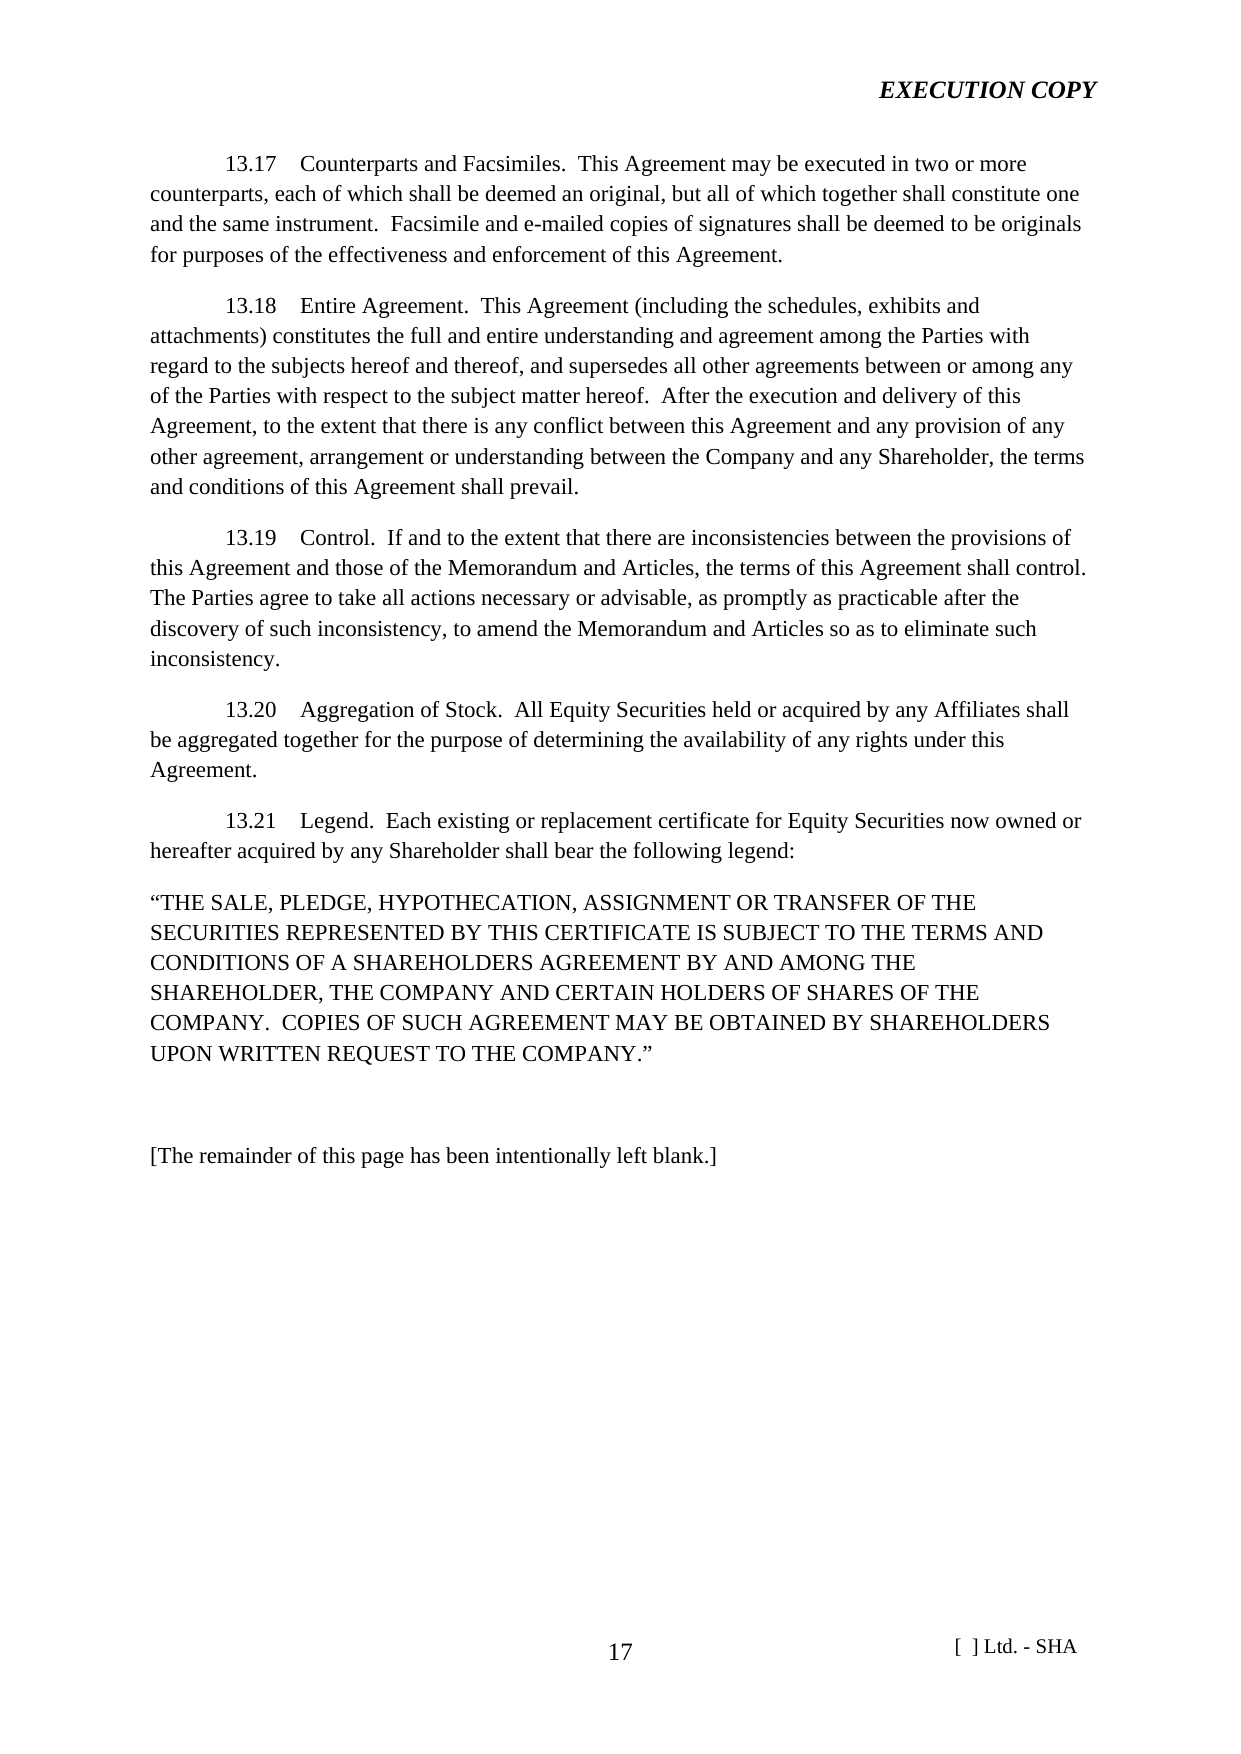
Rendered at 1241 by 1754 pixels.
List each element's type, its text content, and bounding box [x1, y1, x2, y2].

text [The remainder of this page has been intentionally left blank.] [150, 1142, 1090, 1168]
text 13.20 Aggregation of Stock. All Equity Securities held or acquired by any Affiliates shall be aggregated together for the purpose of determining the availability of any rights under this Agreement. [150, 696, 1090, 783]
text 13.18 Entire Agreement. This Agreement (including the schedules, exhibits and attachments) constitutes the full and entire understanding and agreement among the Parties with regard to the subjects hereof and thereof, and supersedes all other agreements between or among any of the Parties with respect to the subject matter hereof. After the execution and delivery of this Agreement, to the extent that there is any conflict between this Agreement and any provision of any other agreement, arrangement or understanding between the Company and any Shareholder, the terms and conditions of this Agreement shall prevail. [150, 292, 1090, 499]
text 13.21 Legend. Each existing or replacement certificate for Equity Securities now owned or hereafter acquired by any Shareholder shall bear the following legend: [150, 807, 1090, 864]
text 13.17 Counterparts and Facsimiles. This Agreement may be executed in two or more counterparts, each of which shall be deemed an original, but all of which together shall constitute one and the same instrument. Facsimile and e-mailed copies of signatures shall be deemed to be originals for purposes of the effectiveness and enforcement of this Agreement. [150, 150, 1090, 267]
text “THE SALE, PLEDGE, HYPOTHECATION, ASSIGNMENT OR TRANSFER OF THE SECURITIES REPRESENTED BY THIS CERTIFICATE IS SUBJECT TO THE TERMS AND CONDITIONS OF A SHAREHOLDERS AGREEMENT BY AND AMONG THE SHAREHOLDER, THE COMPANY AND CERTAIN HOLDERS OF SHARES OF THE COMPANY. COPIES OF SUCH AGREEMENT MAY BE OBTAINED BY SHAREHOLDERS UPON WRITTEN REQUEST TO THE COMPANY.” [150, 888, 1090, 1066]
text 13.19 Control. If and to the extent that there are inconsistencies between the provisions of this Agreement and those of the Memorandum and Articles, the terms of this Agreement shall control. The Parties agree to take all actions necessary or advisable, as promptly as practicable after the discovery of such inconsistency, to amend the Memorandum and Articles so as to eliminate such inconsistency. [150, 524, 1090, 671]
